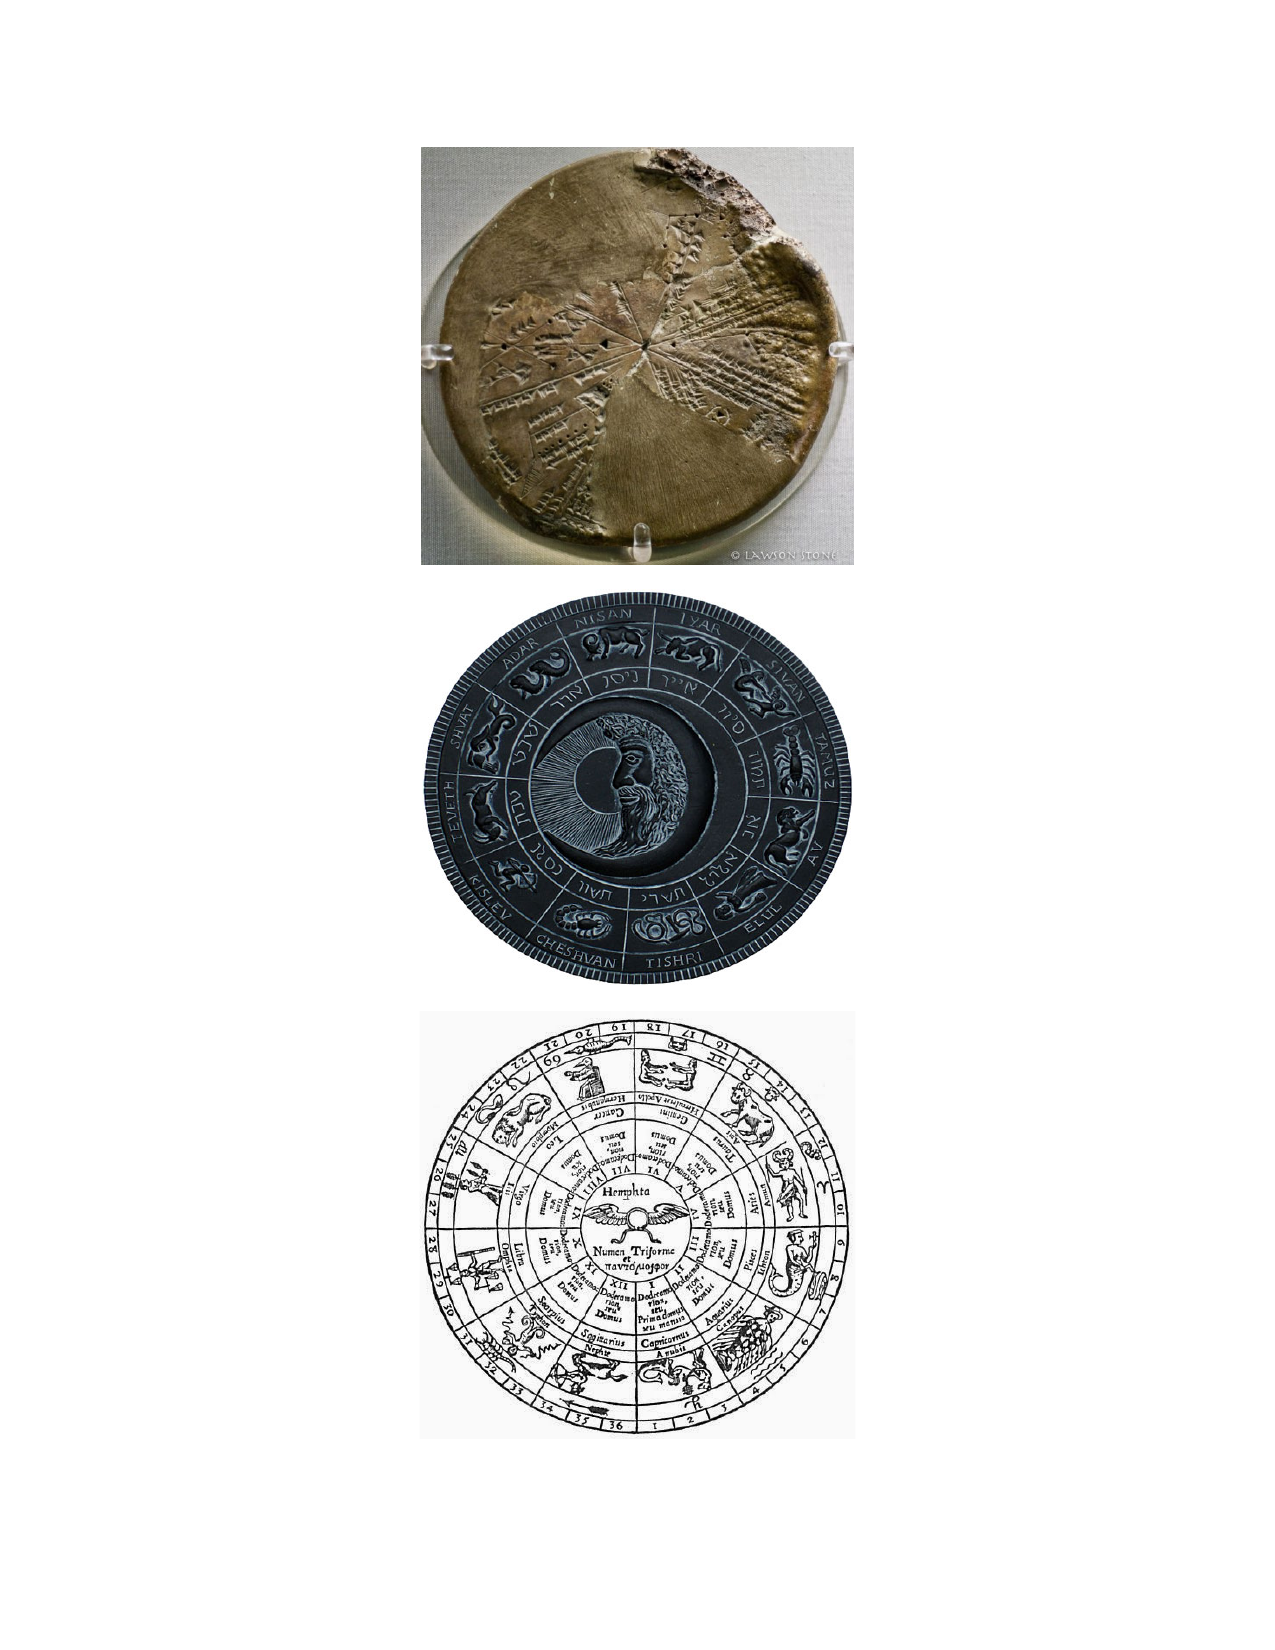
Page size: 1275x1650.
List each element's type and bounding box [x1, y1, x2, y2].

picture [421, 589, 854, 987]
picture [421, 147, 854, 565]
picture [419, 1011, 856, 1439]
